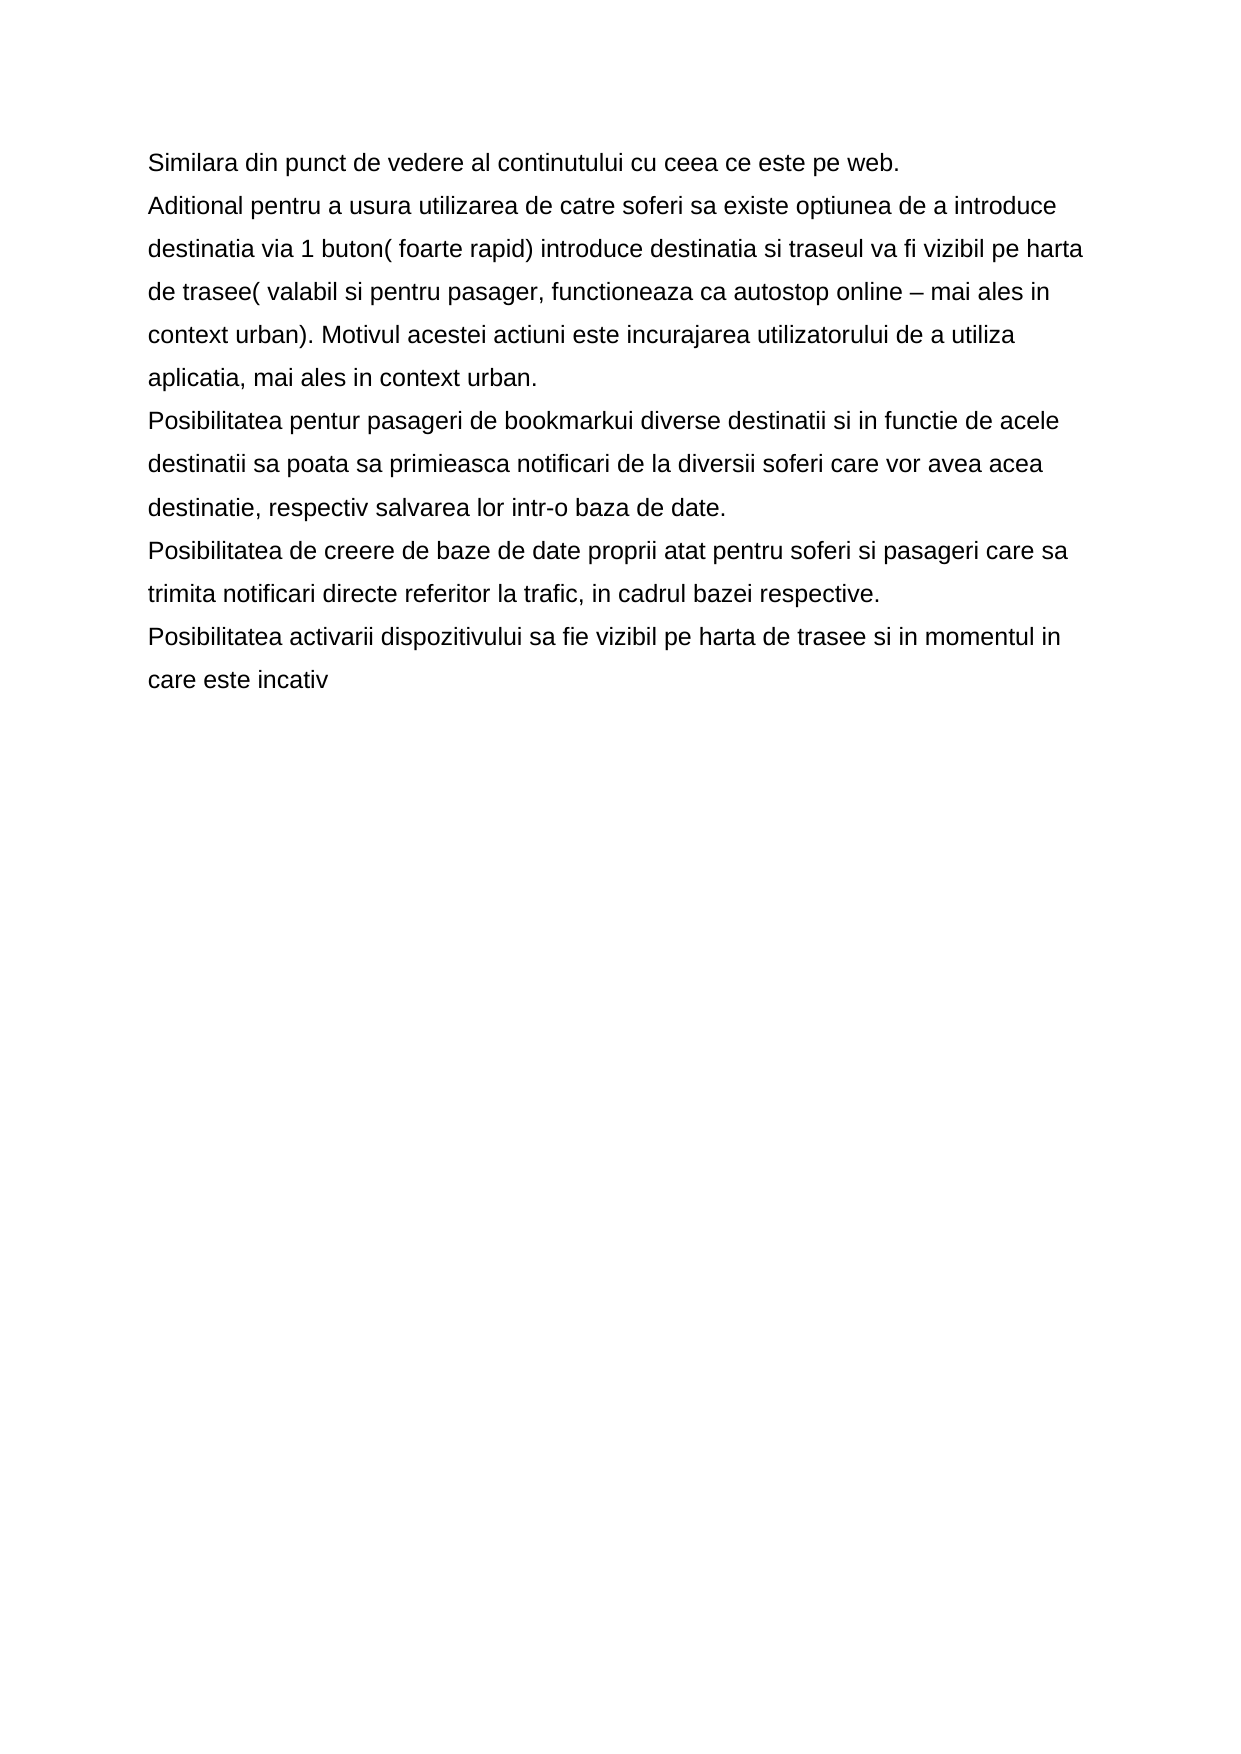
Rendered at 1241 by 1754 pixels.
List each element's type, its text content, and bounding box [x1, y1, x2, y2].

list Posibilitatea de creere de baze de date proprii atat pentru soferi si pasageri care sa trimita notificari directe referitor la trafic, in cadrul bazei respective. [148, 536, 1093, 608]
list Similara din punct de vedere al continutului cu ceea ce este pe web. [148, 148, 1093, 176]
list Posibilitatea pentur pasageri de bookmarkui diverse destinatii si in functie de acele destinatii sa poata sa primieasca notificari de la diversii soferi care vor avea acea destinatie, respectiv salvarea lor intr-o baza de date. [148, 406, 1093, 521]
list Aditional pentru a usura utilizarea de catre soferi sa existe optiunea de a introduce destinatia via 1 buton( foarte rapid) introduce destinatia si traseul va fi vizibil pe harta de trasee( valabil si pentru pasager, functioneaza ca autostop online – mai ales in context urban). Motivul acestei actiuni este incurajarea utilizatorului de a utiliza aplicatia, mai ales in context urban. [148, 191, 1093, 392]
list Posibilitatea activarii dispozitivului sa fie vizibil pe harta de trasee si in momentul in care este incativ [148, 622, 1093, 694]
